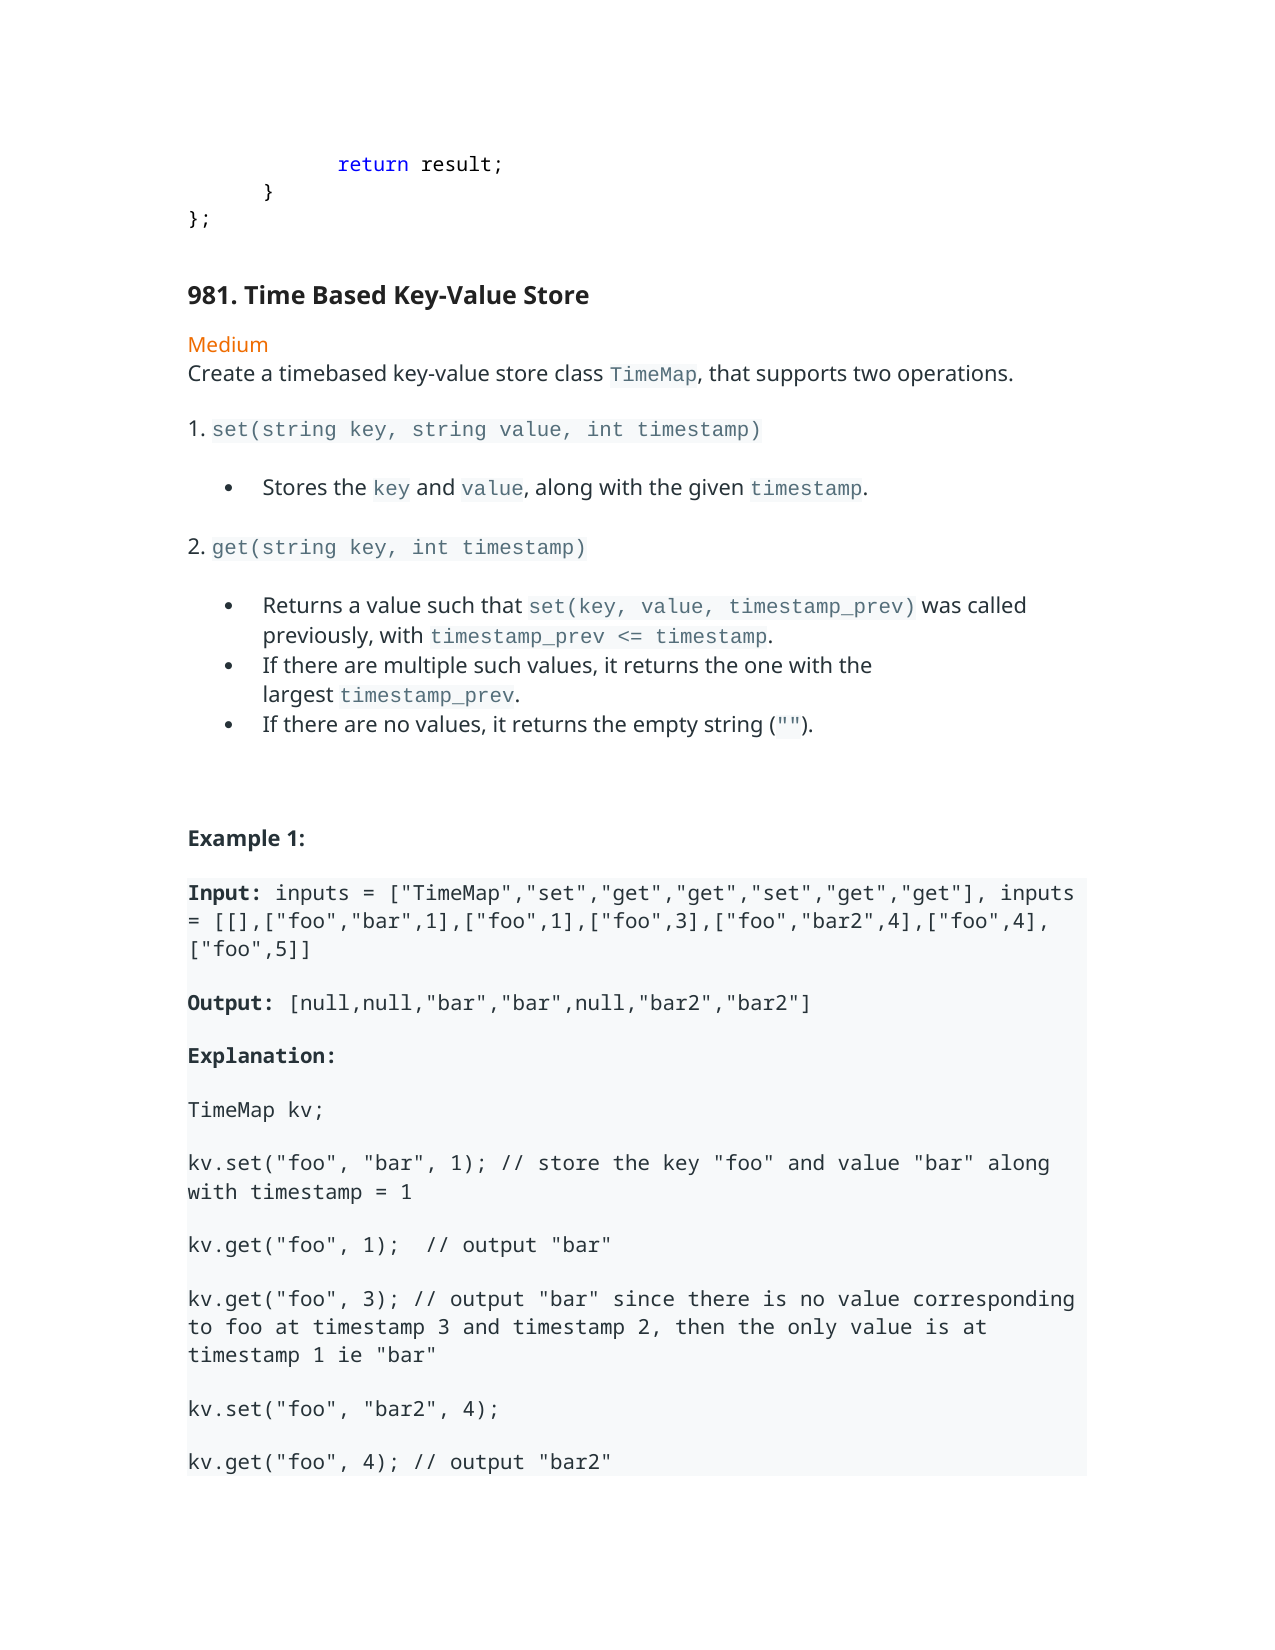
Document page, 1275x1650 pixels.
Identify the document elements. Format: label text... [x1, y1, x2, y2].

text kv.set("foo", "bar2", 4); [187, 1394, 1087, 1422]
text kv.set("foo", "bar", 1); // store the key "foo" and value "bar" along with timestamp = 1 [187, 1148, 1087, 1205]
subtitle 981. Time Based Key-Value Store [187, 277, 1087, 311]
text Output: [null,null,"bar","bar",null,"bar2","bar2"] [187, 988, 1087, 1016]
list If there are no values, it returns the empty string (""). [225, 709, 1087, 739]
text return result; [187, 150, 1087, 177]
text kv.get("foo", 1); // output "bar" [187, 1230, 1087, 1259]
text TimeMap kv; [187, 1095, 1087, 1123]
text kv.get("foo", 3); // output "bar" since there is no value corresponding to foo at timestamp 3 and timestamp 2, then the only value is at timestamp 1 ie "bar" [187, 1284, 1087, 1369]
text Example 1: [187, 823, 1087, 853]
text kv.get("foo", 4); // output "bar2" [187, 1447, 1087, 1476]
text }; [187, 204, 1087, 231]
list If there are multiple such values, it returns the one with the largest timestamp_prev. [225, 649, 1087, 709]
text 1. set(string key, string value, int timestamp) [187, 413, 1087, 443]
list Returns a value such that set(key, value, timestamp_prev) was called previously, with timestamp_prev <= timestamp. [225, 590, 1087, 649]
list Stores the key and value, along with the given timestamp. [225, 472, 1087, 502]
text Medium [187, 327, 1087, 358]
text Explanation: [187, 1041, 1087, 1070]
text 2. get(string key, int timestamp) [187, 531, 1087, 561]
text } [187, 177, 1087, 204]
text Input: inputs = ["TimeMap","set","get","get","set","get","get"], inputs = [[],["foo","bar",1],["foo",1],["foo",3],["foo","bar2",4],["foo",4],["foo",5]] [187, 878, 1087, 963]
text Create a timebased key-value store class TimeMap, that supports two operations. [187, 358, 1087, 388]
